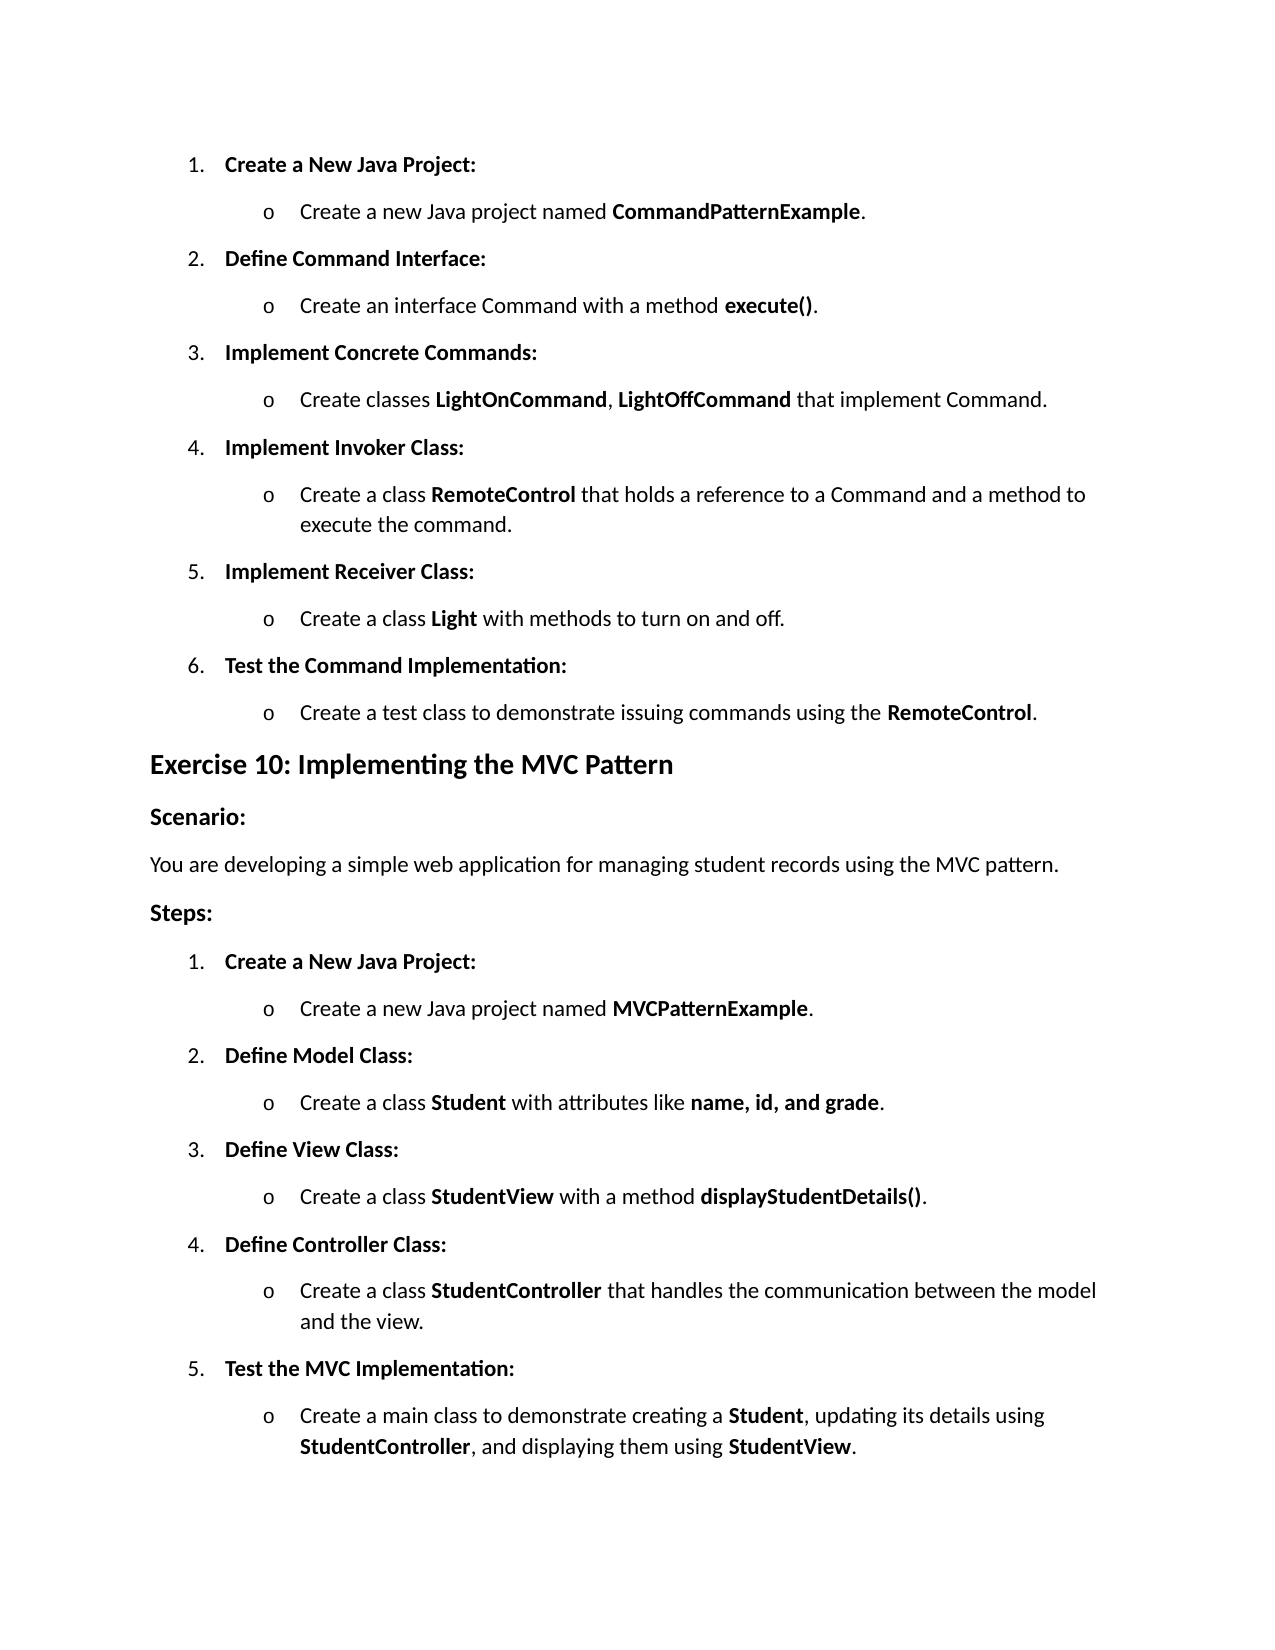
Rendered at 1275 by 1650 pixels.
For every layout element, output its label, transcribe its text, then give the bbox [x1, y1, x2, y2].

text Scenario: [150, 801, 1125, 831]
list Implement Receiver Class: [187, 557, 1125, 585]
list Create a test class to demonstrate issuing commands using the RemoteControl. [262, 698, 1125, 727]
list Create an interface Command with a method execute(). [262, 291, 1125, 320]
list Create classes LightOnCommand, LightOffCommand that implement Command. [262, 385, 1125, 414]
list Test the MVC Implementation: [187, 1354, 1125, 1382]
list Create a new Java project named MVCPatternExample. [262, 994, 1125, 1022]
list Create a class Student with attributes like name, id, and grade. [262, 1088, 1125, 1117]
text You are developing a simple web application for managing student records using the MVC pattern. [150, 851, 1125, 878]
list Implement Invoker Class: [187, 433, 1125, 461]
list Create a New Java Project: [187, 947, 1125, 975]
list Create a class RemoteControl that holds a reference to a Command and a method to execute the command. [262, 480, 1125, 538]
list Define View Class: [187, 1136, 1125, 1163]
text Exercise 10: Implementing the MVC Pattern [150, 746, 1125, 781]
list Create a new Java project named CommandPatternExample. [262, 197, 1125, 225]
list Define Model Class: [187, 1041, 1125, 1069]
list Define Command Interface: [187, 244, 1125, 272]
list Create a class StudentView with a method displayStudentDetails(). [262, 1182, 1125, 1211]
text Steps: [150, 897, 1125, 928]
list Create a class StudentController that handles the communication between the model and the view. [262, 1277, 1125, 1335]
list Create a class Light with methods to turn on and off. [262, 604, 1125, 633]
list Define Controller Class: [187, 1230, 1125, 1258]
list Test the Command Implementation: [187, 652, 1125, 679]
list Create a main class to demonstrate creating a Student, updating its details using StudentController, and displaying them using StudentView. [262, 1401, 1125, 1460]
list Implement Concrete Commands: [187, 338, 1125, 367]
list Create a New Java Project: [187, 150, 1125, 178]
